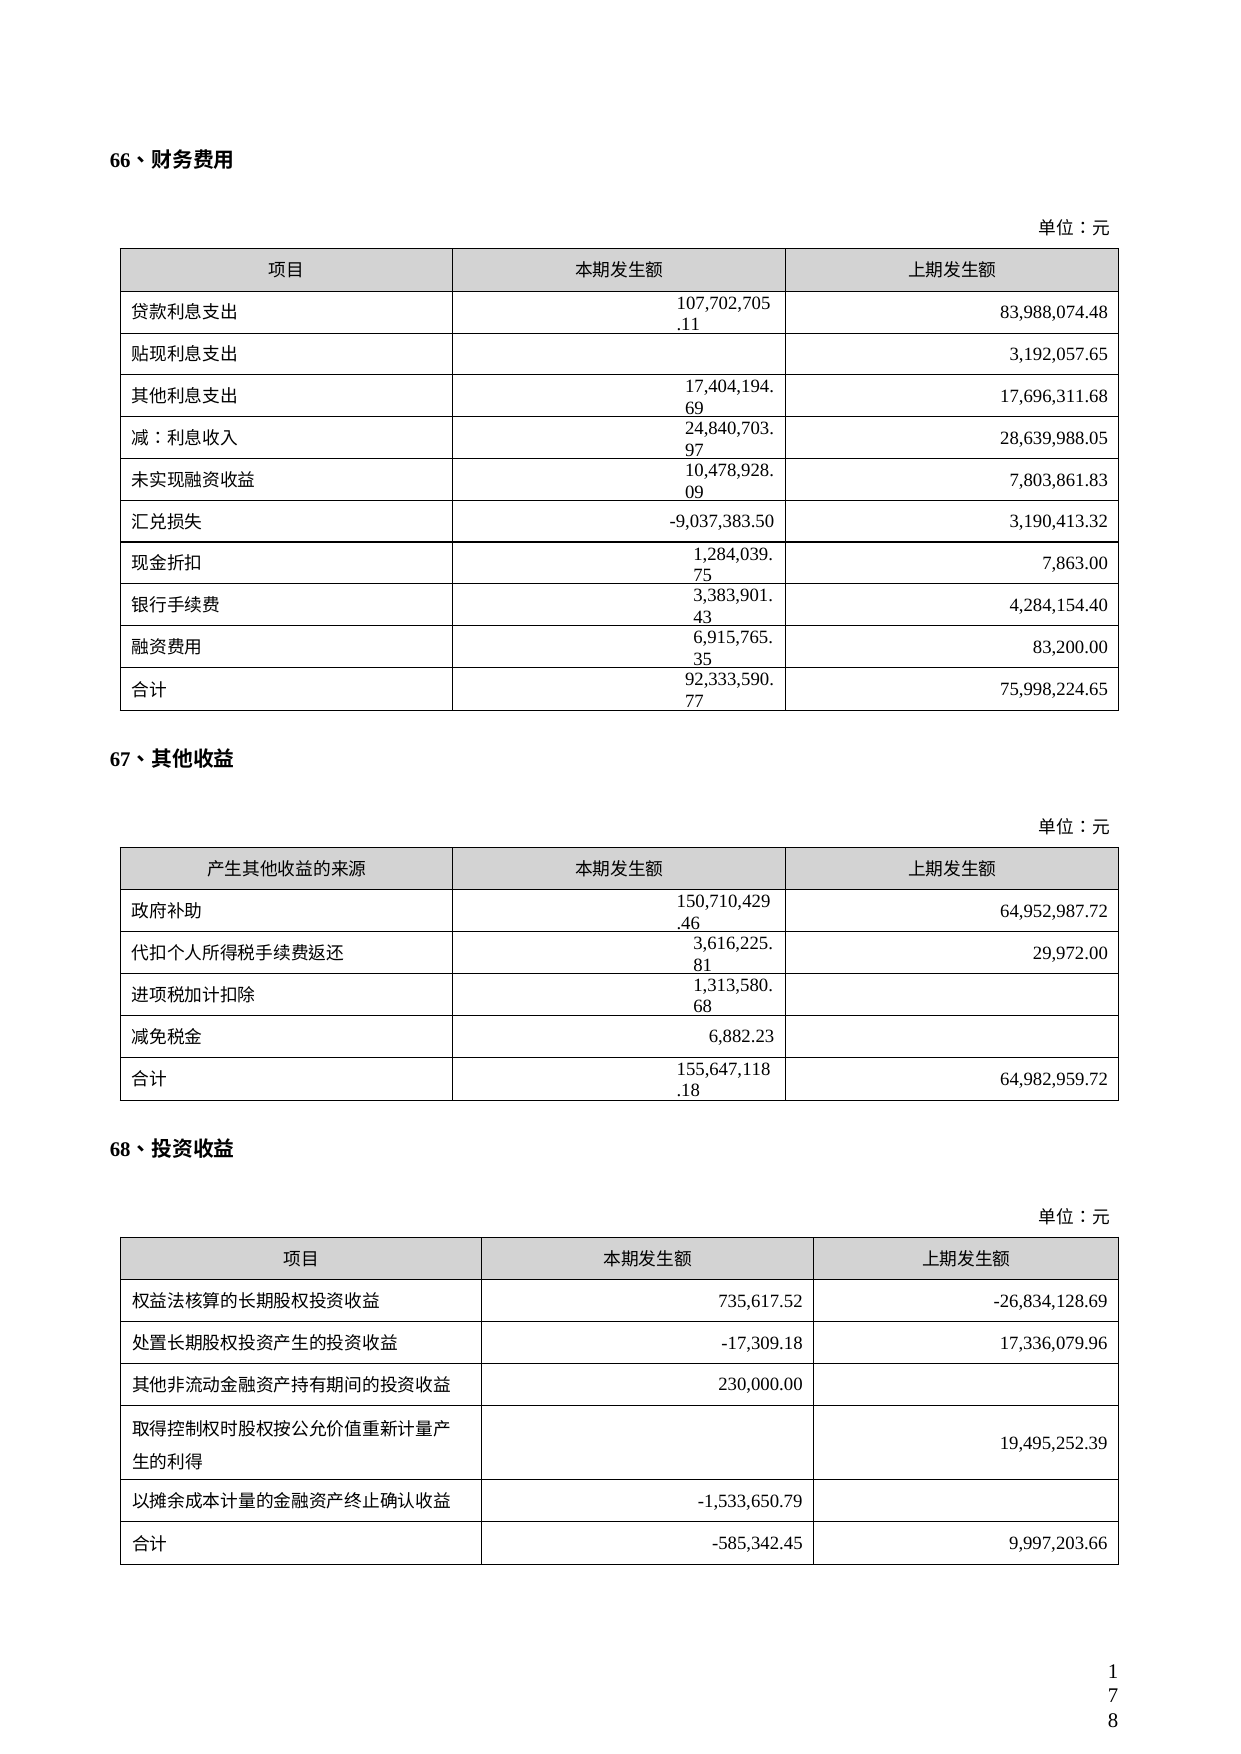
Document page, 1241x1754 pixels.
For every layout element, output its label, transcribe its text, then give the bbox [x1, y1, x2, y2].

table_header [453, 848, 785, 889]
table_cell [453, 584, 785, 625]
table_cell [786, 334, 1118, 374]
text 单位：元 [1039, 1204, 1129, 1228]
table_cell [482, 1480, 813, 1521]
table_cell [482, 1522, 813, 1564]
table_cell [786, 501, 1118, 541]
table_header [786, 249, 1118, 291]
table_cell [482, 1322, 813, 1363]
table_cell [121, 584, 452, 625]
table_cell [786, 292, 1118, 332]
text 单位：元 [1039, 814, 1129, 838]
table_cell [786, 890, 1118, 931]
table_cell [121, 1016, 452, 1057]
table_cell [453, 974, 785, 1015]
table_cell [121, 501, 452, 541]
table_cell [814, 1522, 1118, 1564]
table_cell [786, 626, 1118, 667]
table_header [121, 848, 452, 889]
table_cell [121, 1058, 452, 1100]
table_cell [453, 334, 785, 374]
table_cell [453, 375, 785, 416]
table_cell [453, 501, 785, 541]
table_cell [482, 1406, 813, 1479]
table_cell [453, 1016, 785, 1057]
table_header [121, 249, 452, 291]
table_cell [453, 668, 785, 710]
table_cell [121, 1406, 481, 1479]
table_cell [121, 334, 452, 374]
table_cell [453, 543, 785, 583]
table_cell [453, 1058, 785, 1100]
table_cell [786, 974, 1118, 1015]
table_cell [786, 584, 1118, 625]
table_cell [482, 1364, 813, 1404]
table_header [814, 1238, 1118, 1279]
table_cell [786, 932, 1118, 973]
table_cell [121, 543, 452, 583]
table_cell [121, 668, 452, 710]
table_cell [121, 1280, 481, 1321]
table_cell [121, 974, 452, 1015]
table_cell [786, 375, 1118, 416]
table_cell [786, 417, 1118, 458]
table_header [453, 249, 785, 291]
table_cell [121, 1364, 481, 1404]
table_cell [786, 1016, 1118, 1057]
text 67、其他收益 [109, 744, 1129, 773]
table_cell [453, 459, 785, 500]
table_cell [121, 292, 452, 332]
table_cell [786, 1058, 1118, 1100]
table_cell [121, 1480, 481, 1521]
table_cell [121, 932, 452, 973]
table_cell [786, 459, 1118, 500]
text 68、投资收益 [109, 1134, 1129, 1162]
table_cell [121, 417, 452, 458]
text 66、财务费用 [109, 145, 1129, 174]
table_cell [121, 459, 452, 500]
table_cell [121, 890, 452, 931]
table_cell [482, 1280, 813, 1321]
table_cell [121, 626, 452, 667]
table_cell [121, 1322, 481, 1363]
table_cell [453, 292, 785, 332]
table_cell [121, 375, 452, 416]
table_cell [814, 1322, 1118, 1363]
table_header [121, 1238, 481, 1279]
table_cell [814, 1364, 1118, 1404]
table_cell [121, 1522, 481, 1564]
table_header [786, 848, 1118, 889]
text 单位：元 [1039, 216, 1129, 240]
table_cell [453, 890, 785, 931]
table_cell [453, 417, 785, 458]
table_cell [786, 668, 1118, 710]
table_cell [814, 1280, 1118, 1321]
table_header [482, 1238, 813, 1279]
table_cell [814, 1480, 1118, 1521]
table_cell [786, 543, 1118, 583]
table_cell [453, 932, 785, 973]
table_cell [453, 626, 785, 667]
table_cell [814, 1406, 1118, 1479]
